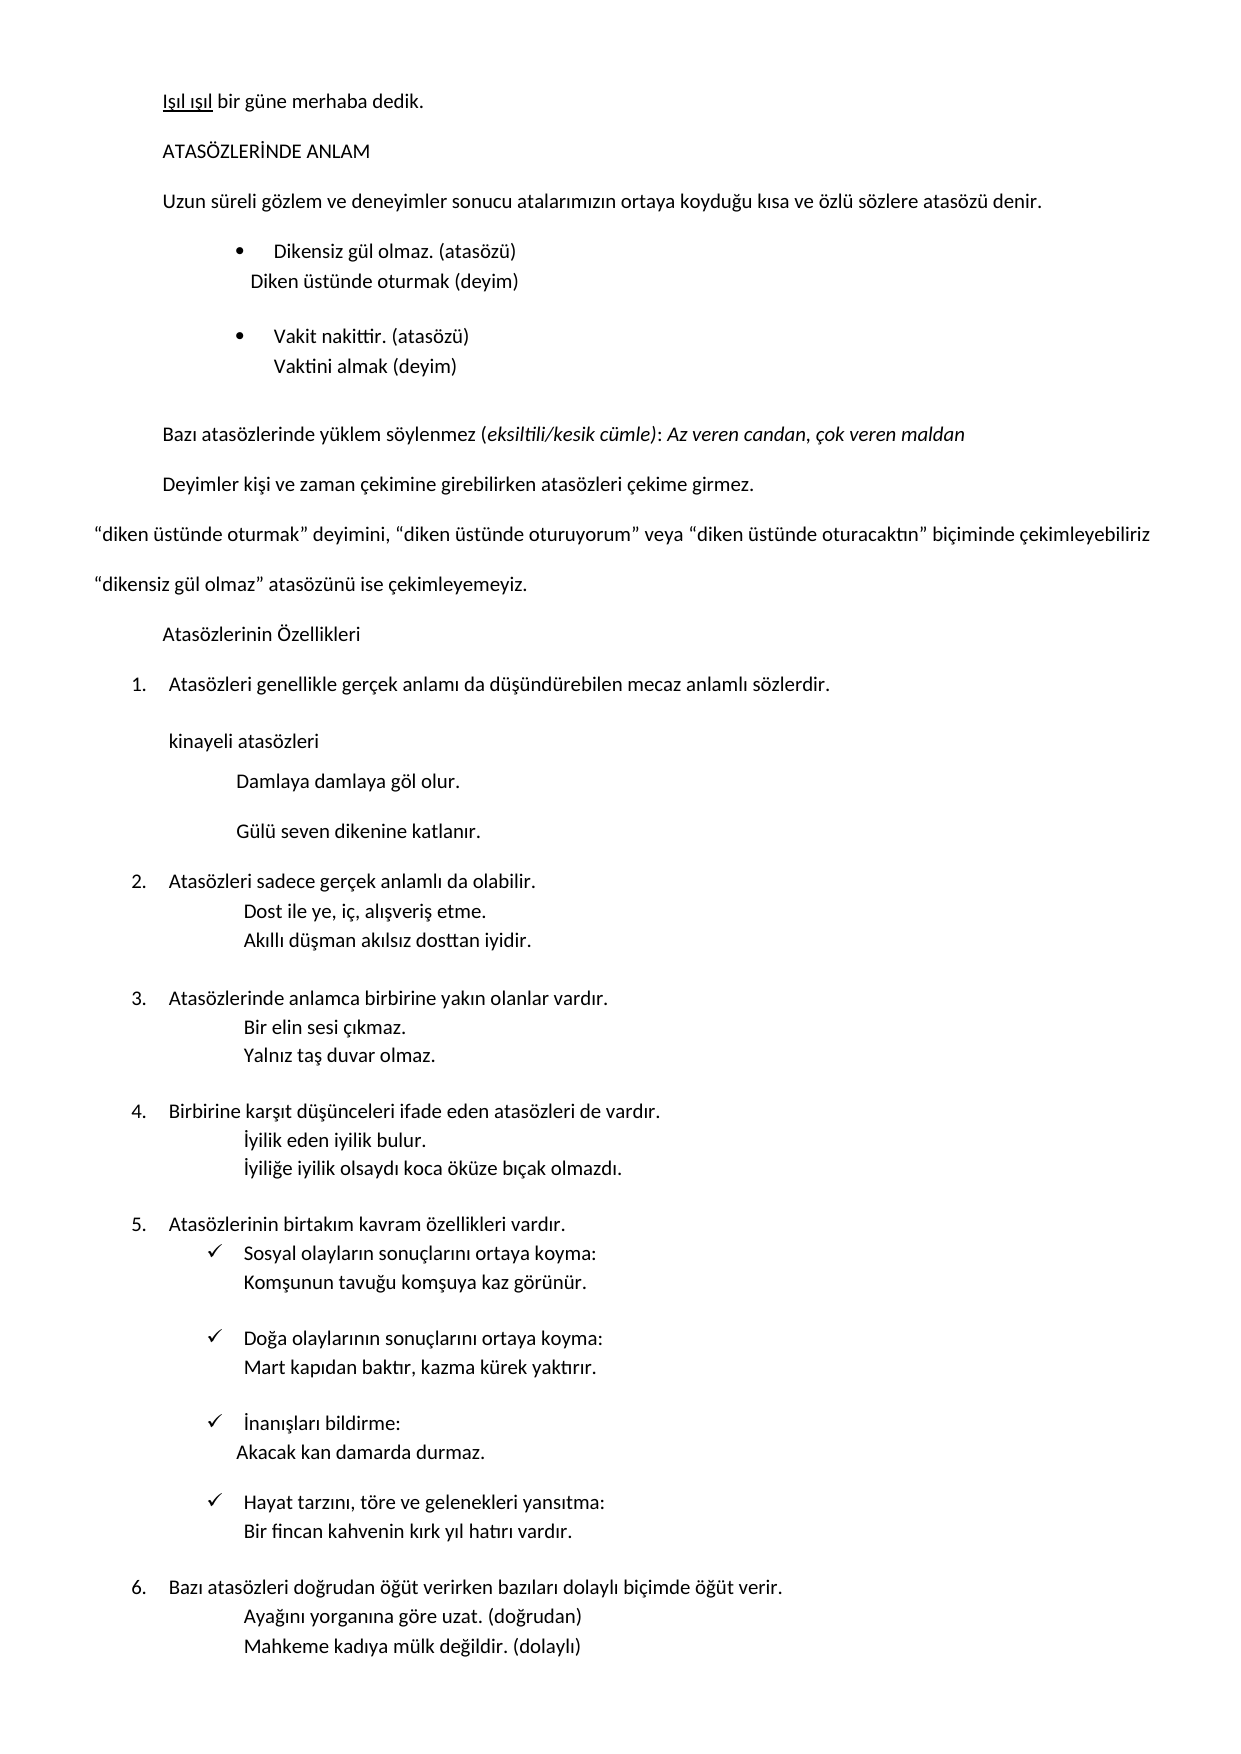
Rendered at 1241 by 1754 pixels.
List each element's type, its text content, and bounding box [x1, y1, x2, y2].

list Bir elin sesi çıkmaz. [243, 1014, 1152, 1040]
list Atasözleri sadece gerçek anlamlı da olabilir. [131, 869, 1152, 894]
text Atasözlerinin Özellikleri [89, 621, 1152, 647]
list İyiliğe iyilik olsaydı koca öküze bıçak olmazdı. [243, 1155, 1152, 1181]
list Akıllı düşman akılsız dosttan iyidir. [243, 927, 1152, 952]
list Dost ile ye, iç, alışveriş etme. [243, 898, 1152, 923]
text Akacak kan damarda durmaz. [162, 1439, 1152, 1465]
list Dikensiz gül olmaz. (atasözü) [236, 239, 1152, 264]
list Bir fincan kahvenin kırk yıl hatırı vardır. [243, 1519, 1152, 1544]
list Atasözlerinin birtakım kavram özellikleri vardır. [131, 1211, 1152, 1237]
list Atasözlerinde anlamca birbirine yakın olanlar vardır. [131, 985, 1152, 1011]
text “dikensiz gül olmaz” atasözünü ise çekimleyemeyiz. [89, 571, 1152, 597]
text ATASÖZLERİNDE ANLAM [89, 139, 1152, 164]
list Mart kapıdan baktır, kazma kürek yaktırır. [243, 1354, 1152, 1380]
list kinayeli atasözleri [168, 728, 1152, 754]
list Atasözleri genellikle gerçek anlamı da düşündürebilen mecaz anlamlı sözlerdir. [131, 671, 1152, 697]
list Komşunun tavuğu komşuya kaz görünür. [243, 1269, 1152, 1295]
text “diken üstünde oturmak” deyimini, “diken üstünde oturuyorum” veya “diken üstünde oturacaktın” biçiminde çekimleyebiliriz [89, 521, 1152, 547]
text Gülü seven dikenine katlanır. [162, 819, 1152, 844]
list Yalnız taş duvar olmaz. [243, 1042, 1152, 1068]
text Uzun süreli gözlem ve deneyimler sonucu atalarımızın ortaya koyduğu kısa ve özlü sözlere atasözü denir. [89, 189, 1152, 214]
list Vaktini almak (deyim) [201, 353, 1152, 378]
list Hayat tarzını, töre ve gelenekleri yansıtma: [206, 1489, 1152, 1515]
list İyilik eden iyilik bulur. [243, 1127, 1152, 1153]
text Damlaya damlaya göl olur. [162, 769, 1152, 794]
text Işıl ışıl bir güne merhaba dedik. [89, 89, 1152, 114]
list Diken üstünde oturmak (deyim) [164, 268, 1152, 293]
list Vakit nakittir. (atasözü) [236, 324, 1152, 349]
list Ayağını yorganına göre uzat. (doğrudan) [243, 1604, 1152, 1629]
list Bazı atasözleri doğrudan öğüt verirken bazıları dolaylı biçimde öğüt verir. [131, 1574, 1152, 1600]
list Doğa olaylarının sonuçlarını ortaya koyma: [206, 1325, 1152, 1351]
text Deyimler kişi ve zaman çekimine girebilirken atasözleri çekime girmez. [89, 471, 1152, 497]
list Birbirine karşıt düşünceleri ifade eden atasözleri de vardır. [131, 1098, 1152, 1124]
list İnanışları bildirme: [206, 1410, 1152, 1436]
list Sosyal olayların sonuçlarını ortaya koyma: [206, 1240, 1152, 1266]
list Mahkeme kadıya mülk değildir. (dolaylı) [243, 1633, 1152, 1658]
text Bazı atasözlerinde yüklem söylenmez (eksiltili/kesik cümle): Az veren candan, çok veren maldan [89, 421, 1152, 447]
